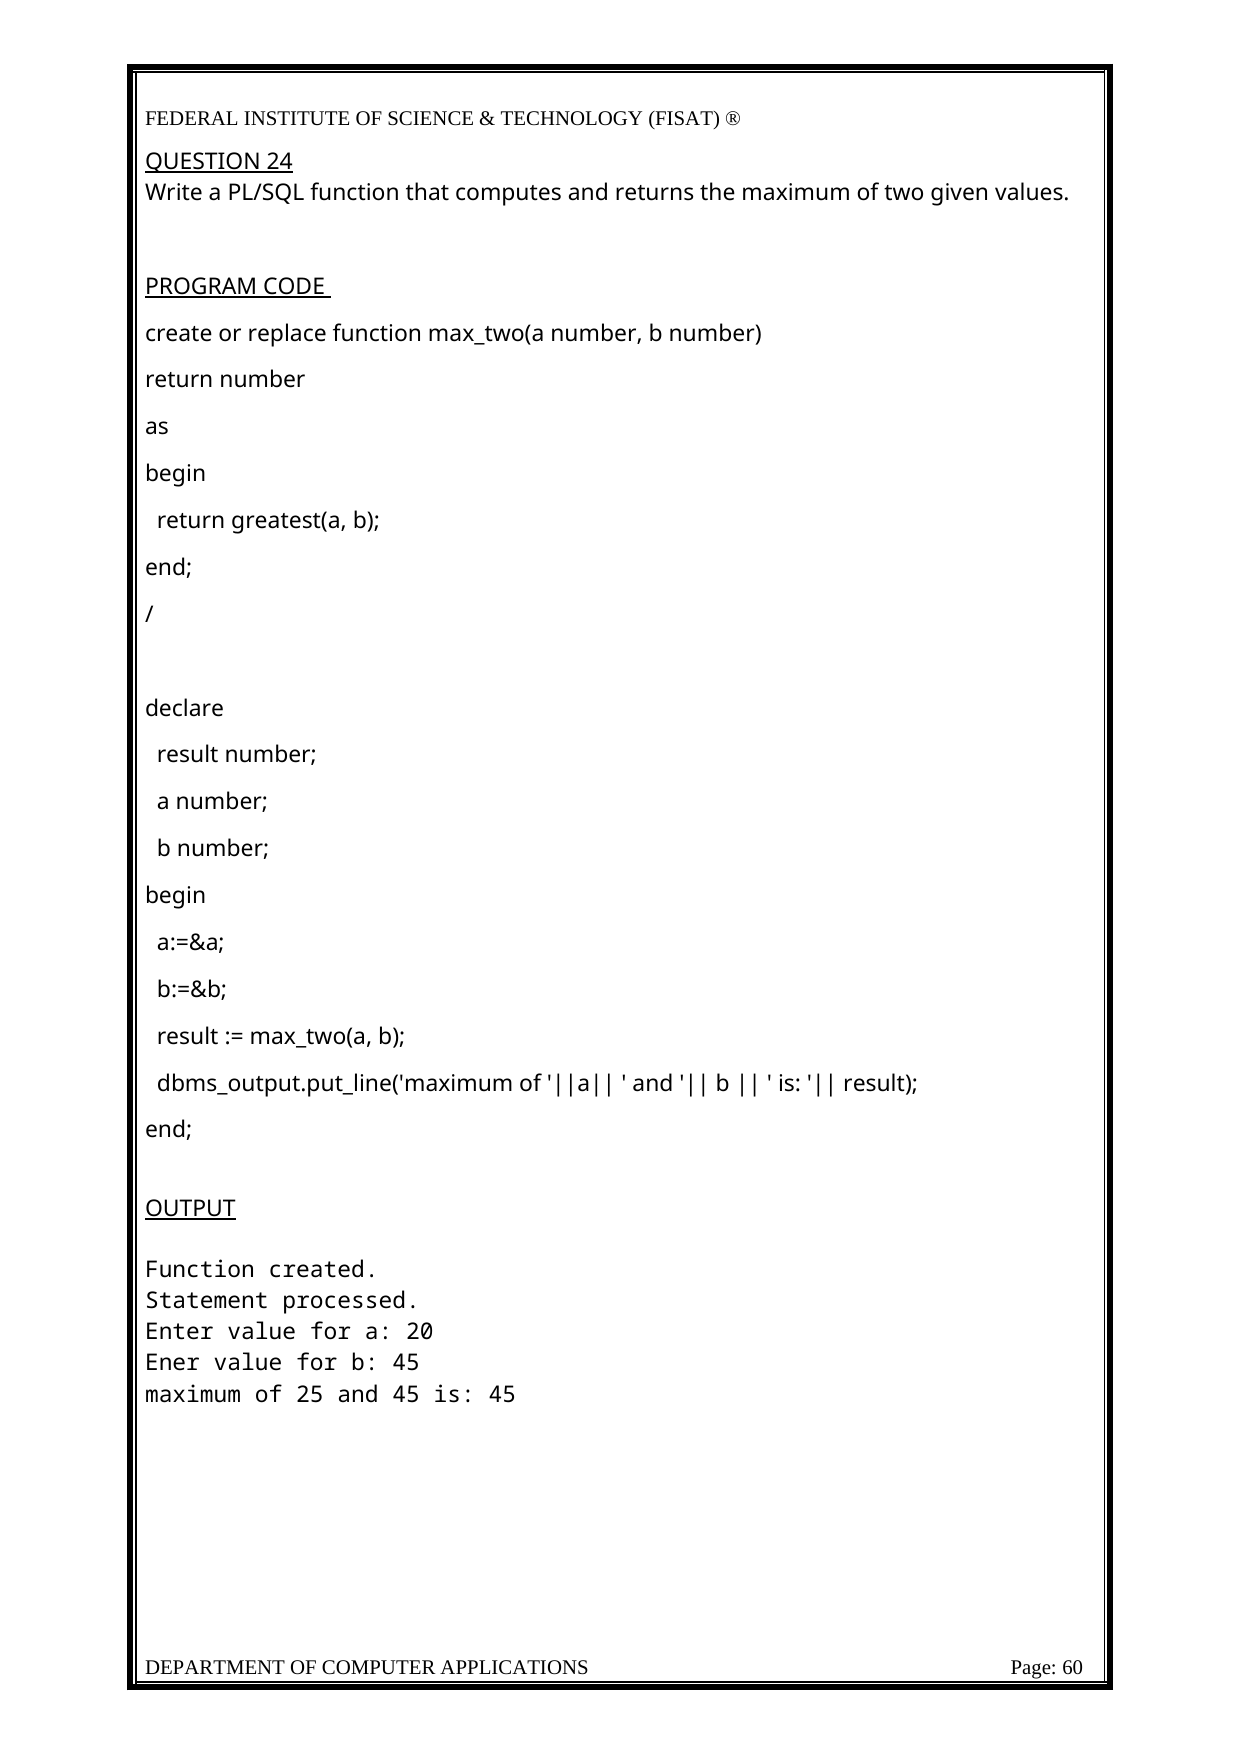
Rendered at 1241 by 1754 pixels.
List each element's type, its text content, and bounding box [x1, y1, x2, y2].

text end; [145, 1113, 1096, 1145]
text b:=&b; [145, 973, 1096, 1004]
text begin [145, 879, 1096, 910]
text result number; [145, 738, 1096, 770]
text return greatest(a, b); [145, 504, 1096, 535]
text / [145, 598, 1096, 629]
text Write a PL/SQL function that computes and returns the maximum of two given values. [145, 176, 1096, 207]
text dbms_output.put_line('maximum of '||a|| ' and '|| b || ' is: '|| result); [145, 1067, 1096, 1098]
text a:=&a; [145, 926, 1096, 957]
text PROGRAM CODE [145, 270, 1096, 301]
text end; [145, 551, 1096, 582]
text Ener value for b: 45 maximum of 25 and 45 is: 45 [145, 1346, 1096, 1409]
text OUTPUT [145, 1192, 1096, 1223]
text Enter value for a: 20 [145, 1315, 1096, 1346]
text QUESTION 24 [145, 145, 1096, 176]
text begin [145, 457, 1096, 488]
text declare [145, 692, 1096, 723]
text b number; [145, 832, 1096, 863]
text as [145, 410, 1096, 442]
text result := max_two(a, b); [145, 1020, 1096, 1051]
text create or replace function max_two(a number, b number) [145, 317, 1096, 348]
text return number [145, 363, 1096, 395]
text Statement processed. [145, 1284, 1096, 1315]
text a number; [145, 785, 1096, 817]
text Function created. [145, 1223, 1096, 1284]
